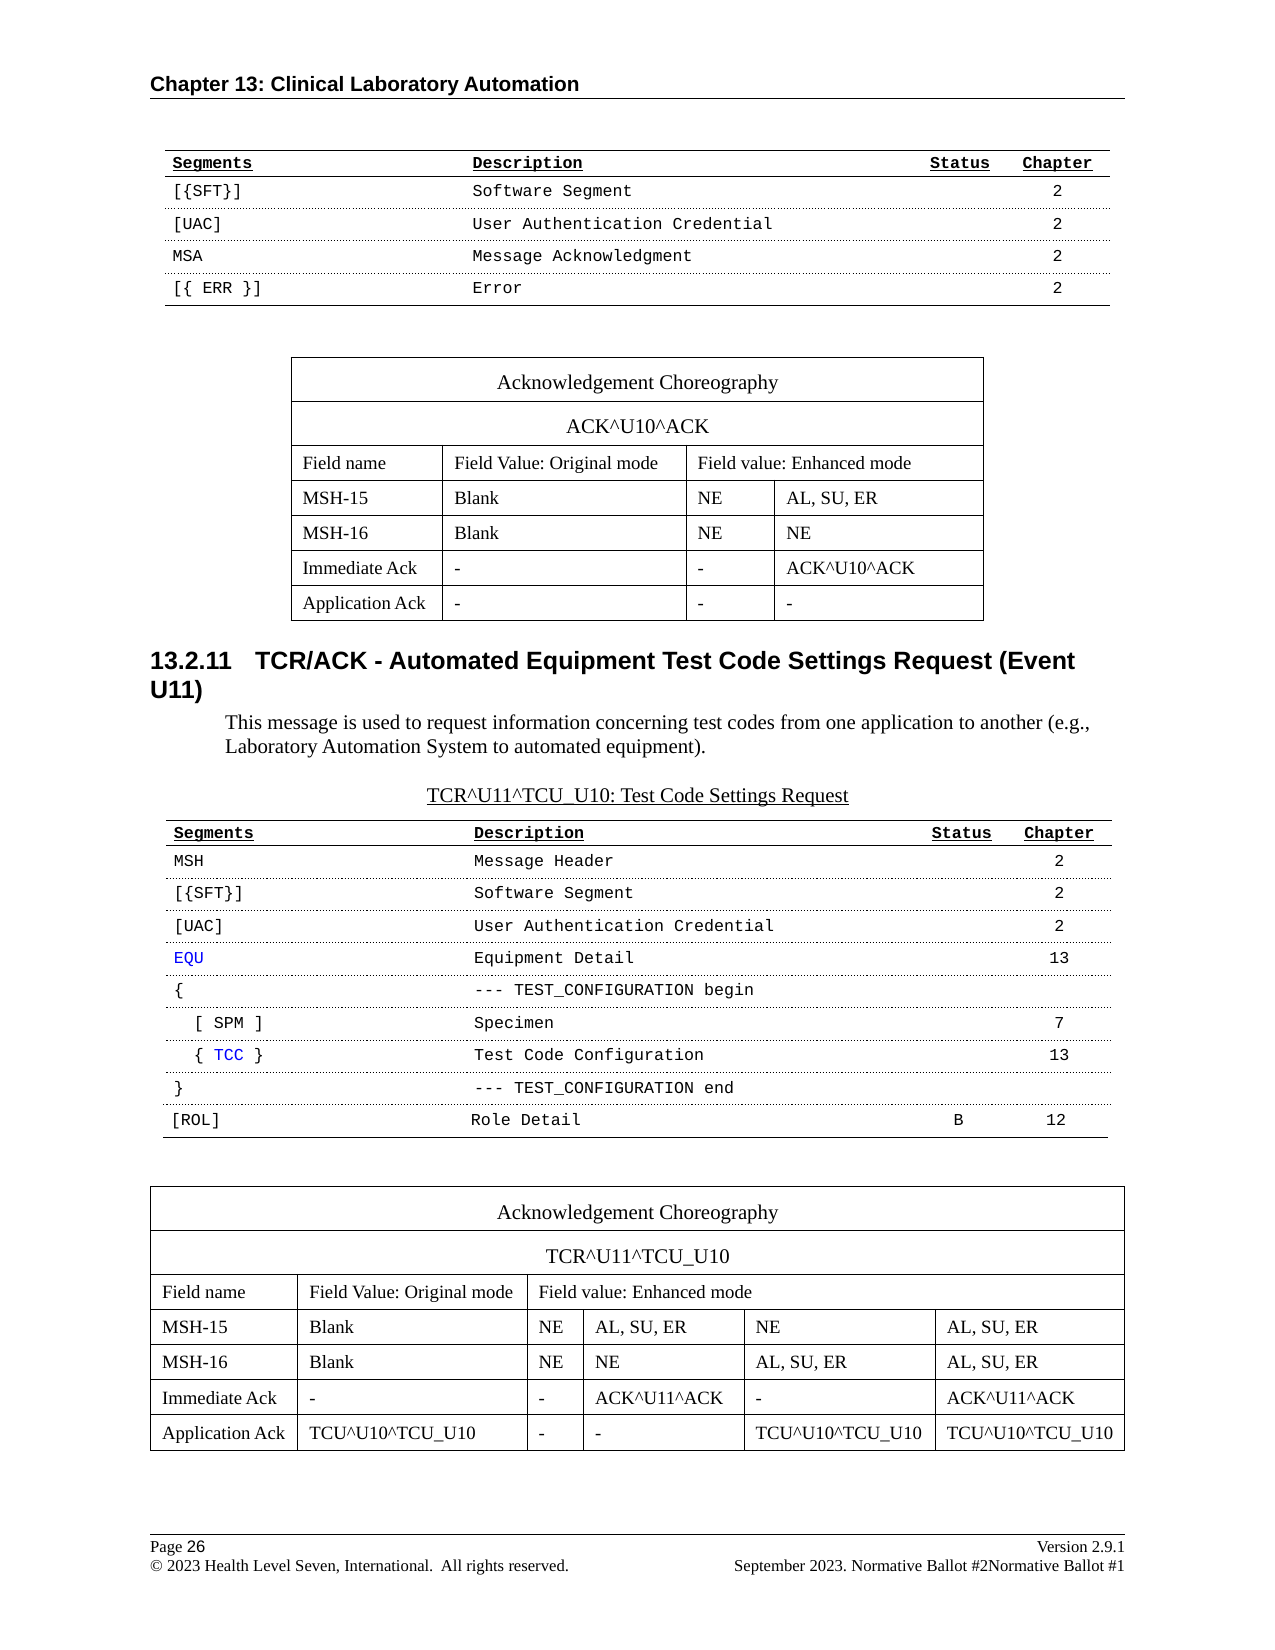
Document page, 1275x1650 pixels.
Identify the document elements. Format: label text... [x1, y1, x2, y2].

table_cell MSH-15 [292, 481, 442, 515]
table_cell NE [687, 516, 774, 550]
table_cell Blank [443, 516, 686, 550]
table_cell [ROL] [163, 1104, 463, 1137]
table_cell 12 [1003, 1104, 1108, 1137]
table_cell Blank [298, 1345, 527, 1379]
table_cell - [687, 551, 774, 585]
table_cell AL, SU, ER [936, 1345, 1124, 1379]
table_cell User Authentication Credential [465, 208, 915, 240]
table_cell NE [775, 516, 983, 550]
table_cell Field name [151, 1275, 297, 1309]
table_cell 2 [1007, 878, 1112, 910]
table_cell - [745, 1380, 935, 1414]
table_cell --- TEST_CONFIGURATION begin [467, 975, 917, 1007]
table_cell ACK^U11^ACK [936, 1380, 1124, 1414]
table_cell [1007, 1072, 1112, 1104]
table_header Chapter [1005, 151, 1110, 176]
table_cell [UAC] [166, 910, 467, 942]
table_cell ACK^U10^ACK [775, 551, 983, 585]
table_cell Field name [292, 446, 442, 479]
table_cell ACK^U11^ACK [584, 1380, 744, 1414]
table_cell Application Ack [292, 586, 442, 620]
table_cell MSA [165, 240, 465, 273]
table_cell Specimen [467, 1007, 917, 1039]
table_cell ACK^U10^ACK [292, 402, 983, 444]
table_cell Error [465, 273, 915, 305]
table_cell Equipment Detail [467, 942, 917, 975]
table_cell Blank [443, 481, 686, 515]
table_header Description [467, 821, 917, 845]
table_cell Software Segment [467, 878, 917, 910]
table_cell - [443, 586, 686, 620]
text TCR^U11^TCU_U10: Test Code Settings Request [150, 783, 1125, 807]
table_cell AL, SU, ER [936, 1310, 1124, 1344]
table_cell - [528, 1380, 583, 1414]
table_cell 13 [1007, 1040, 1112, 1072]
table_cell Test Code Configuration [467, 1040, 917, 1072]
table_cell [915, 177, 1005, 208]
table_cell - [528, 1415, 583, 1449]
table_cell Software Segment [465, 177, 915, 208]
table_cell 2 [1005, 240, 1110, 273]
table_cell EQU [166, 942, 467, 975]
table_cell [UAC] [165, 208, 465, 240]
table_header Description [465, 151, 915, 176]
table_cell [917, 942, 1007, 975]
table_cell - [687, 586, 774, 620]
table_cell } [166, 1072, 467, 1104]
table_cell [917, 975, 1007, 1007]
table_cell [915, 208, 1005, 240]
table_cell Blank [298, 1310, 527, 1344]
table_cell [{SFT}] [166, 878, 467, 910]
table_header Status [915, 151, 1005, 176]
table_header Status [917, 821, 1007, 845]
table_cell --- TEST_CONFIGURATION end [467, 1072, 917, 1104]
table_cell 7 [1007, 1007, 1112, 1039]
table_cell - [298, 1380, 527, 1414]
table_cell MSH-16 [292, 516, 442, 550]
table_cell TCU^U10^TCU_U10 [936, 1415, 1124, 1449]
table_cell Field value: Enhanced mode [687, 446, 983, 479]
table_cell Application Ack [151, 1415, 297, 1449]
table_cell NE [687, 481, 774, 515]
table_cell Immediate Ack [151, 1380, 297, 1414]
table_cell [917, 1007, 1007, 1039]
table_cell [917, 1072, 1007, 1104]
table_cell Message Header [467, 846, 917, 877]
subtitle TCR/ACK - Automated Equipment Test Code Settings Request (Event U11) [150, 646, 1125, 703]
table_cell Role Detail [463, 1104, 913, 1137]
table_cell [1007, 975, 1112, 1007]
table_cell [{ ERR }] [165, 273, 465, 305]
table_cell TCU^U10^TCU_U10 [745, 1415, 935, 1449]
table_header Acknowledgement Choreography [151, 1187, 1124, 1230]
table_cell - [584, 1415, 744, 1449]
table_cell User Authentication Credential [467, 910, 917, 942]
table_cell 13 [1007, 942, 1112, 975]
table_cell 2 [1007, 910, 1112, 942]
table_cell AL, SU, ER [584, 1310, 744, 1344]
table_cell NE [528, 1345, 583, 1379]
table_cell [917, 878, 1007, 910]
table_cell 2 [1007, 846, 1112, 877]
table_cell Message Acknowledgment [465, 240, 915, 273]
table_cell [{SFT}] [165, 177, 465, 208]
table_cell [917, 1040, 1007, 1072]
table_header Segments [165, 151, 465, 176]
table_cell [915, 240, 1005, 273]
table_cell { TCC } [166, 1040, 467, 1072]
table_cell 2 [1005, 177, 1110, 208]
table_cell NE [584, 1345, 744, 1379]
table_cell [917, 910, 1007, 942]
text This message is used to request information concerning test codes from one application to another (e.g., Laboratory Automation System to automated equipment). [225, 710, 1125, 758]
table_cell Field Value: Original mode [298, 1275, 527, 1309]
table_cell 2 [1005, 273, 1110, 305]
table_cell [915, 273, 1005, 305]
table_cell B [913, 1104, 1003, 1137]
table_cell - [443, 551, 686, 585]
table_header Chapter [1007, 821, 1112, 845]
table_cell MSH-16 [151, 1345, 297, 1379]
table_cell TCR^U11^TCU_U10 [151, 1231, 1124, 1274]
table_cell AL, SU, ER [775, 481, 983, 515]
table_cell { [166, 975, 467, 1007]
table_cell AL, SU, ER [745, 1345, 935, 1379]
table_cell Field value: Enhanced mode [528, 1275, 1124, 1309]
table_header Segments [166, 821, 467, 845]
table_cell MSH-15 [151, 1310, 297, 1344]
table_cell Field Value: Original mode [443, 446, 686, 479]
table_cell Immediate Ack [292, 551, 442, 585]
table_cell NE [745, 1310, 935, 1344]
table_cell NE [528, 1310, 583, 1344]
table_header Acknowledgement Choreography [292, 358, 983, 401]
table_cell 2 [1005, 208, 1110, 240]
table_cell TCU^U10^TCU_U10 [298, 1415, 527, 1449]
table_cell [917, 846, 1007, 877]
table_cell MSH [166, 846, 467, 877]
table_cell [ SPM ] [166, 1007, 467, 1039]
table_cell - [775, 586, 983, 620]
